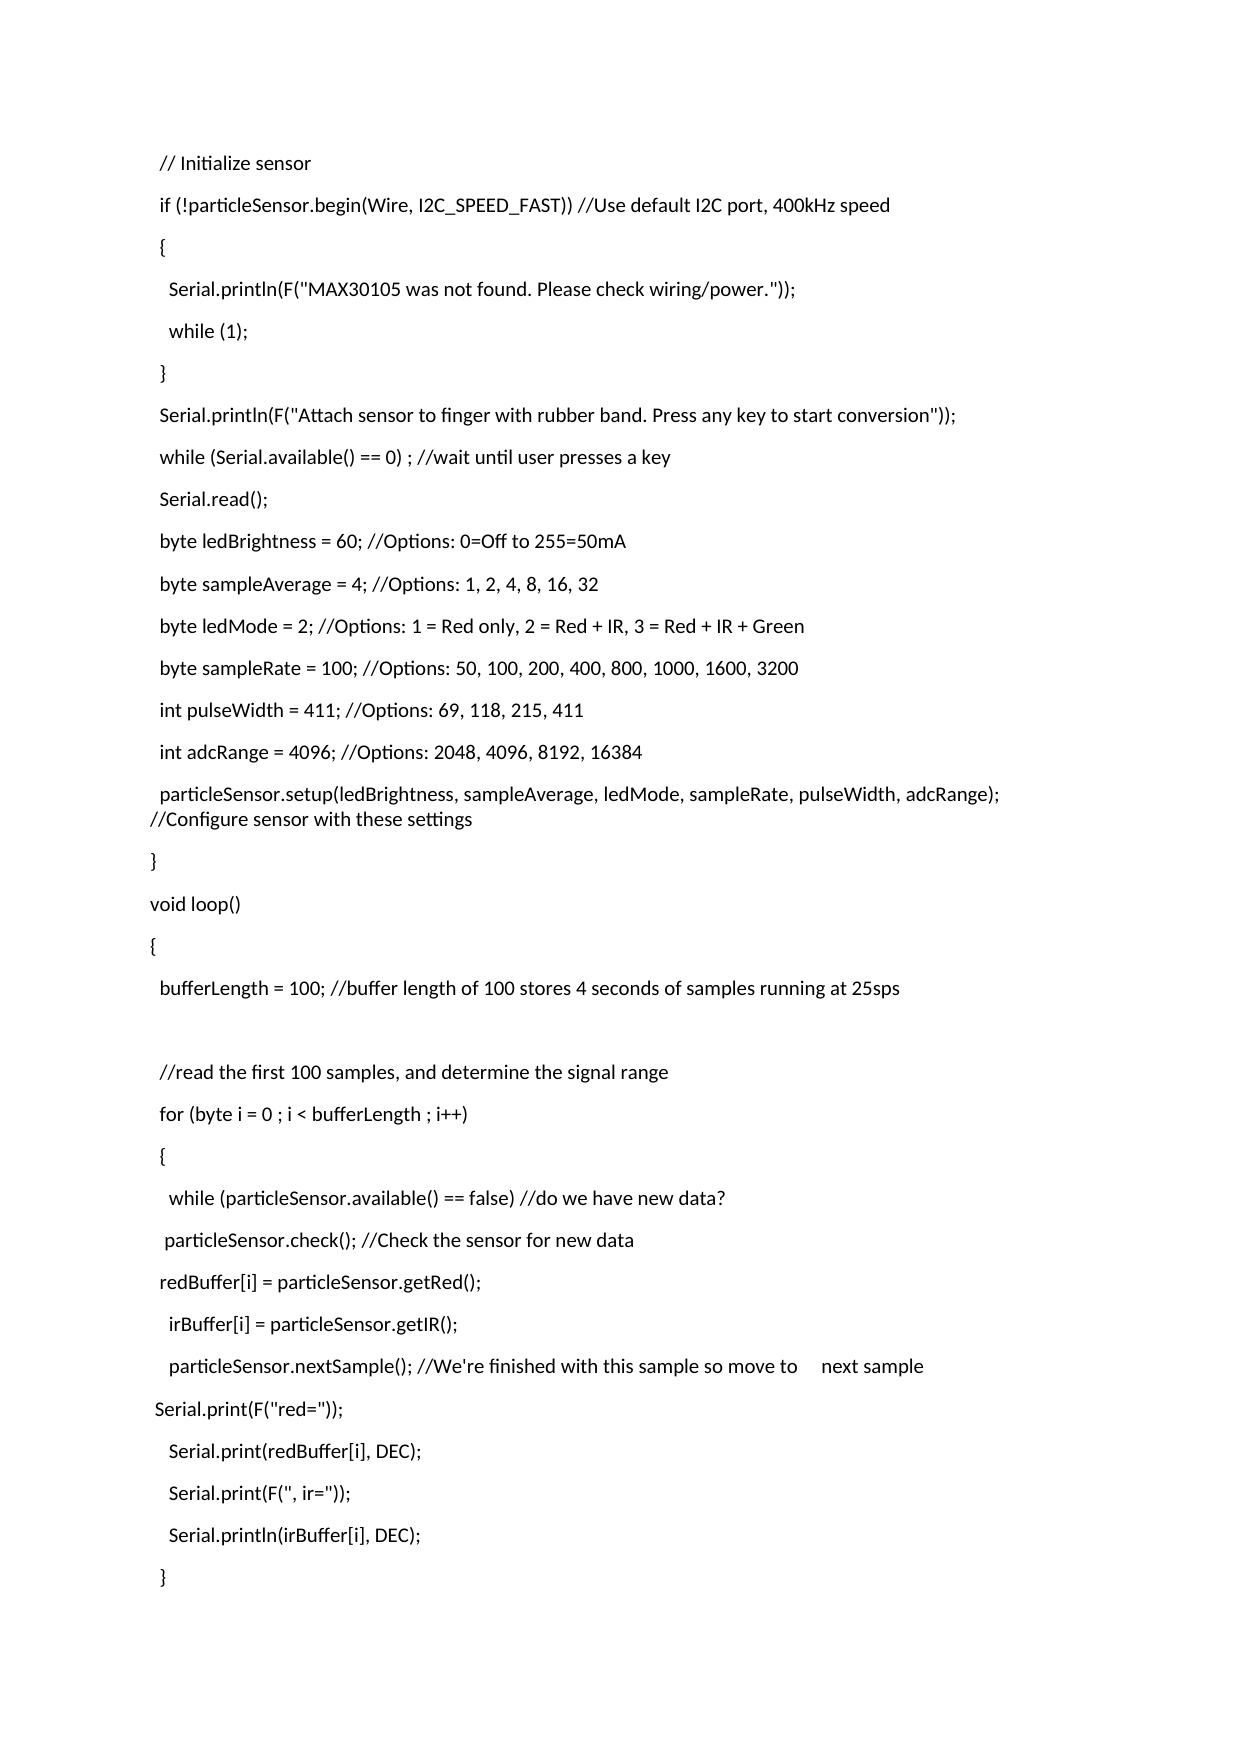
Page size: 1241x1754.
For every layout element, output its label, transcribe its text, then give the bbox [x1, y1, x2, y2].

text if (!particleSensor.begin(Wire, I2C_SPEED_FAST)) //Use default I2C port, 400kHz speed [150, 192, 1090, 217]
text { [150, 933, 1090, 958]
text Serial.print(F(", ir=")); [150, 1480, 1090, 1505]
text int pulseWidth = 411; //Options: 69, 118, 215, 411 [150, 697, 1090, 722]
text Serial.println(F("Attach sensor to finger with rubber band. Press any key to start conversion")); [150, 402, 1090, 428]
text redBuffer[i] = particleSensor.getRed(); [150, 1269, 1090, 1295]
text byte ledMode = 2; //Options: 1 = Red only, 2 = Red + IR, 3 = Red + IR + Green [150, 613, 1090, 638]
text particleSensor.check(); //Check the sensor for new data [150, 1227, 1090, 1253]
text while (Serial.available() == 0) ; //wait until user presses a key [150, 444, 1090, 470]
text bufferLength = 100; //buffer length of 100 stores 4 seconds of samples running at 25sps [150, 975, 1090, 1000]
text Serial.print(F("red=")); [150, 1396, 1090, 1421]
text { [150, 1143, 1090, 1169]
text int adcRange = 4096; //Options: 2048, 4096, 8192, 16384 [150, 739, 1090, 764]
text void loop() [150, 891, 1090, 916]
text byte sampleRate = 100; //Options: 50, 100, 200, 400, 800, 1000, 1600, 3200 [150, 655, 1090, 680]
text for (byte i = 0 ; i < bufferLength ; i++) [150, 1101, 1090, 1127]
text } [150, 1564, 1090, 1589]
text } [150, 849, 1090, 874]
text while (particleSensor.available() == false) //do we have new data? [150, 1185, 1090, 1211]
text irBuffer[i] = particleSensor.getIR(); [150, 1312, 1090, 1337]
text Serial.println(F("MAX30105 was not found. Please check wiring/power.")); [150, 276, 1090, 302]
text while (1); [150, 318, 1090, 344]
text Serial.println(irBuffer[i], DEC); [150, 1522, 1090, 1547]
text } [150, 360, 1090, 386]
text particleSensor.nextSample(); //We're finished with this sample so move to next sample [150, 1354, 1090, 1379]
text { [150, 234, 1090, 259]
text // Initialize sensor [150, 150, 1090, 175]
text particleSensor.setup(ledBrightness, sampleAverage, ledMode, sampleRate, pulseWidth, adcRange); //Configure sensor with these settings [150, 781, 1090, 832]
text //read the first 100 samples, and determine the signal range [150, 1059, 1090, 1084]
text Serial.read(); [150, 487, 1090, 512]
text Serial.print(redBuffer[i], DEC); [150, 1438, 1090, 1463]
text byte ledBrightness = 60; //Options: 0=Off to 255=50mA [150, 529, 1090, 554]
text byte sampleAverage = 4; //Options: 1, 2, 4, 8, 16, 32 [150, 571, 1090, 596]
